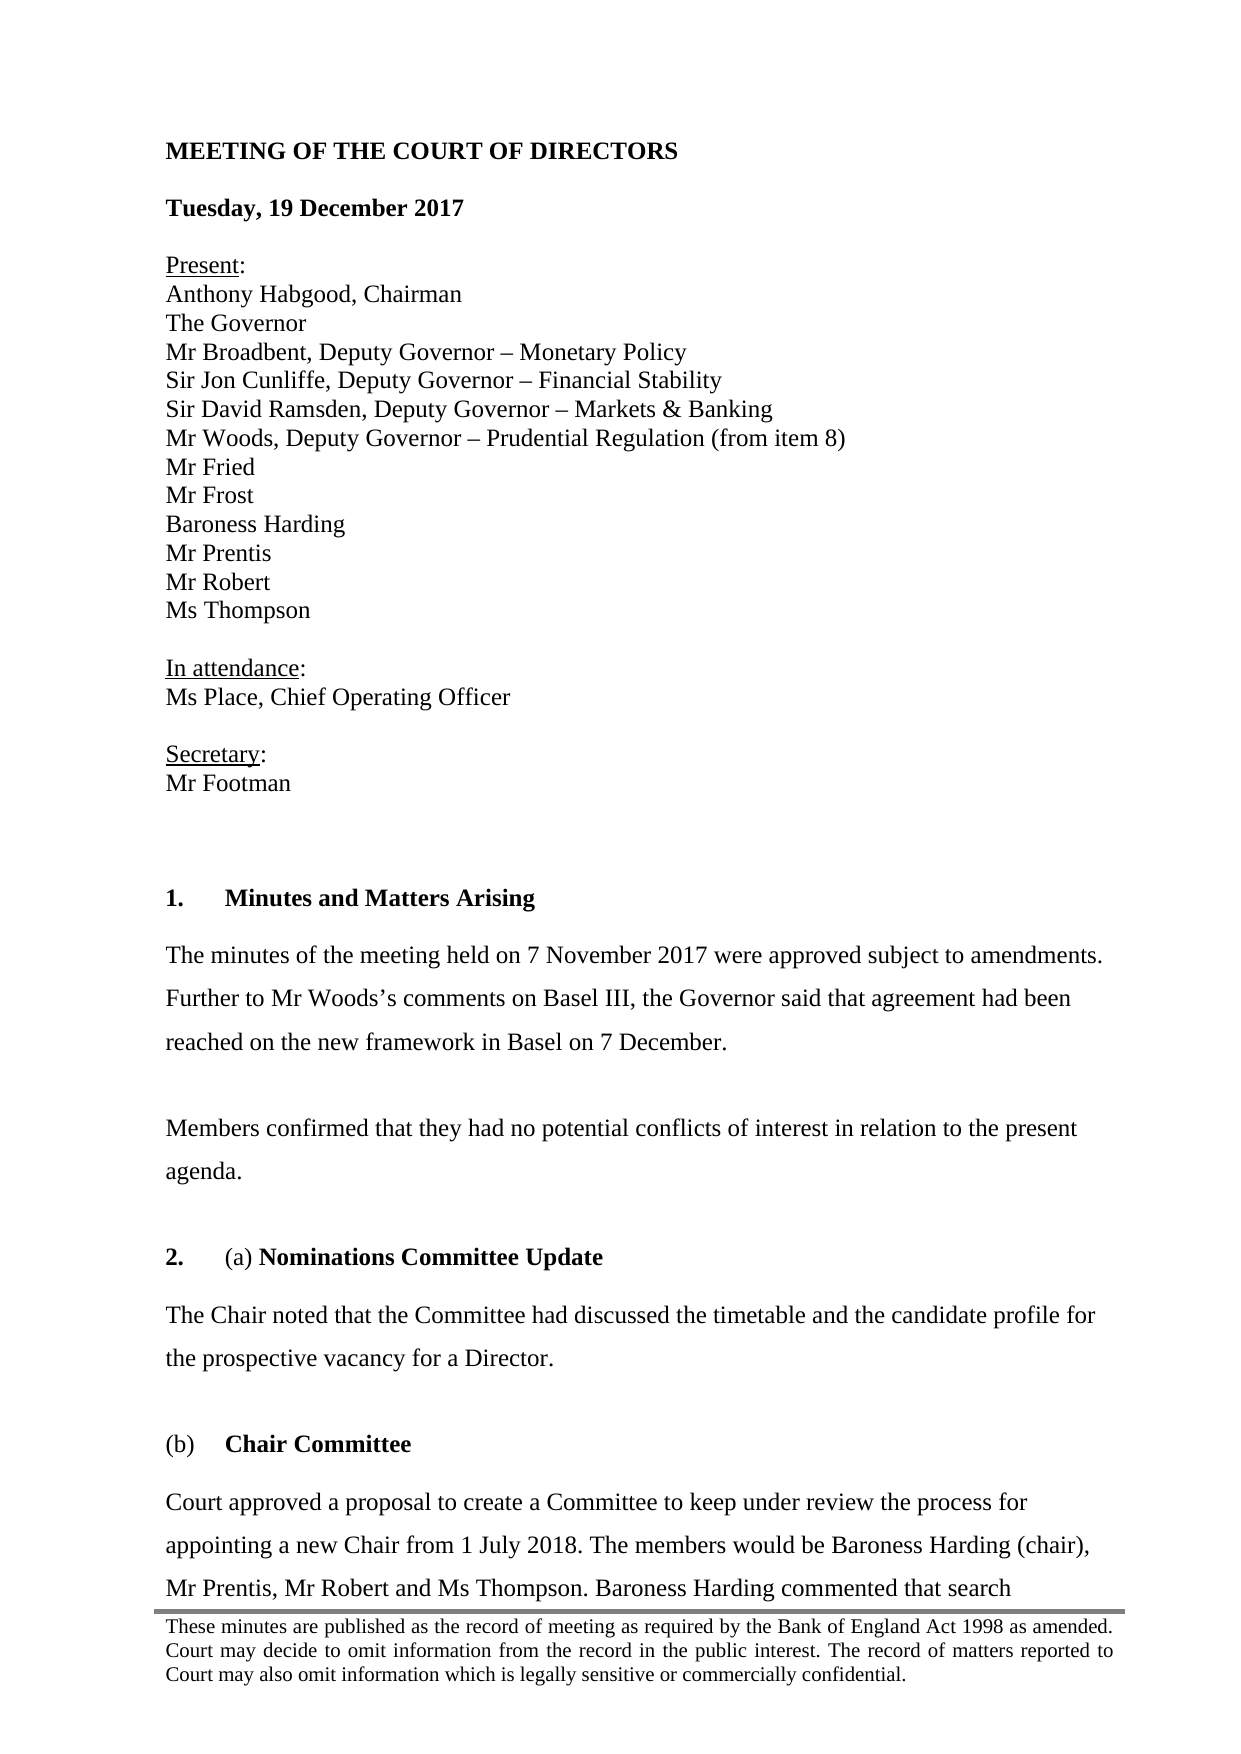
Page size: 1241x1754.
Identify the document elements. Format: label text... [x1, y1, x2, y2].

text Mr Footman [165, 768, 1140, 797]
text Present: [165, 251, 1140, 279]
subtitle (a) Nominations Committee Update [165, 1242, 1140, 1271]
text (b) Chair Committee [165, 1429, 1140, 1458]
text Mr Woods, Deputy Governor – Prudential Regulation (from item 8) Mr Fried [165, 423, 847, 480]
text Tuesday, 19 December 2017 [165, 193, 1140, 222]
text The minutes of the meeting held on 7 November 2017 were approved subject to amendments. Further to Mr Woods’s comments on Basel III, the Governor said that agreement had been reached on the new framework in Basel on 7 December. [165, 940, 1105, 1055]
text Ms Place, Chief Operating Officer [165, 682, 1140, 710]
text Mr Broadbent, Deputy Governor – Monetary Policy [165, 337, 1140, 366]
text Court approved a proposal to create a Committee to keep under review the process for appointing a new Chair from 1 July 2018. The members would be Baroness Harding (chair), Mr Prentis, Mr Robert and Ms Thompson. Baroness Harding commented that search [165, 1487, 1105, 1602]
text Anthony Habgood, Chairman The Governor [165, 279, 463, 337]
text Members confirmed that they had no potential conflicts of interest in relation to the present agenda. [165, 1113, 1079, 1185]
text Mr Frost Baroness Harding Mr Prentis [165, 480, 345, 567]
text Sir Jon Cunliffe, Deputy Governor – Financial Stability [165, 366, 1140, 394]
subtitle MEETING OF THE COURT OF DIRECTORS [165, 136, 1140, 164]
text The Chair noted that the Committee had discussed the timetable and the candidate profile for the prospective vacancy for a Director. [165, 1300, 1097, 1372]
text Mr Robert [165, 567, 1140, 595]
text Sir David Ramsden, Deputy Governor – Markets & Banking [165, 394, 1140, 423]
text Secretary: [165, 739, 1140, 768]
text Ms Thompson [165, 595, 1140, 624]
subtitle Minutes and Matters Arising [165, 883, 1140, 912]
text In attendance: [165, 653, 1140, 682]
